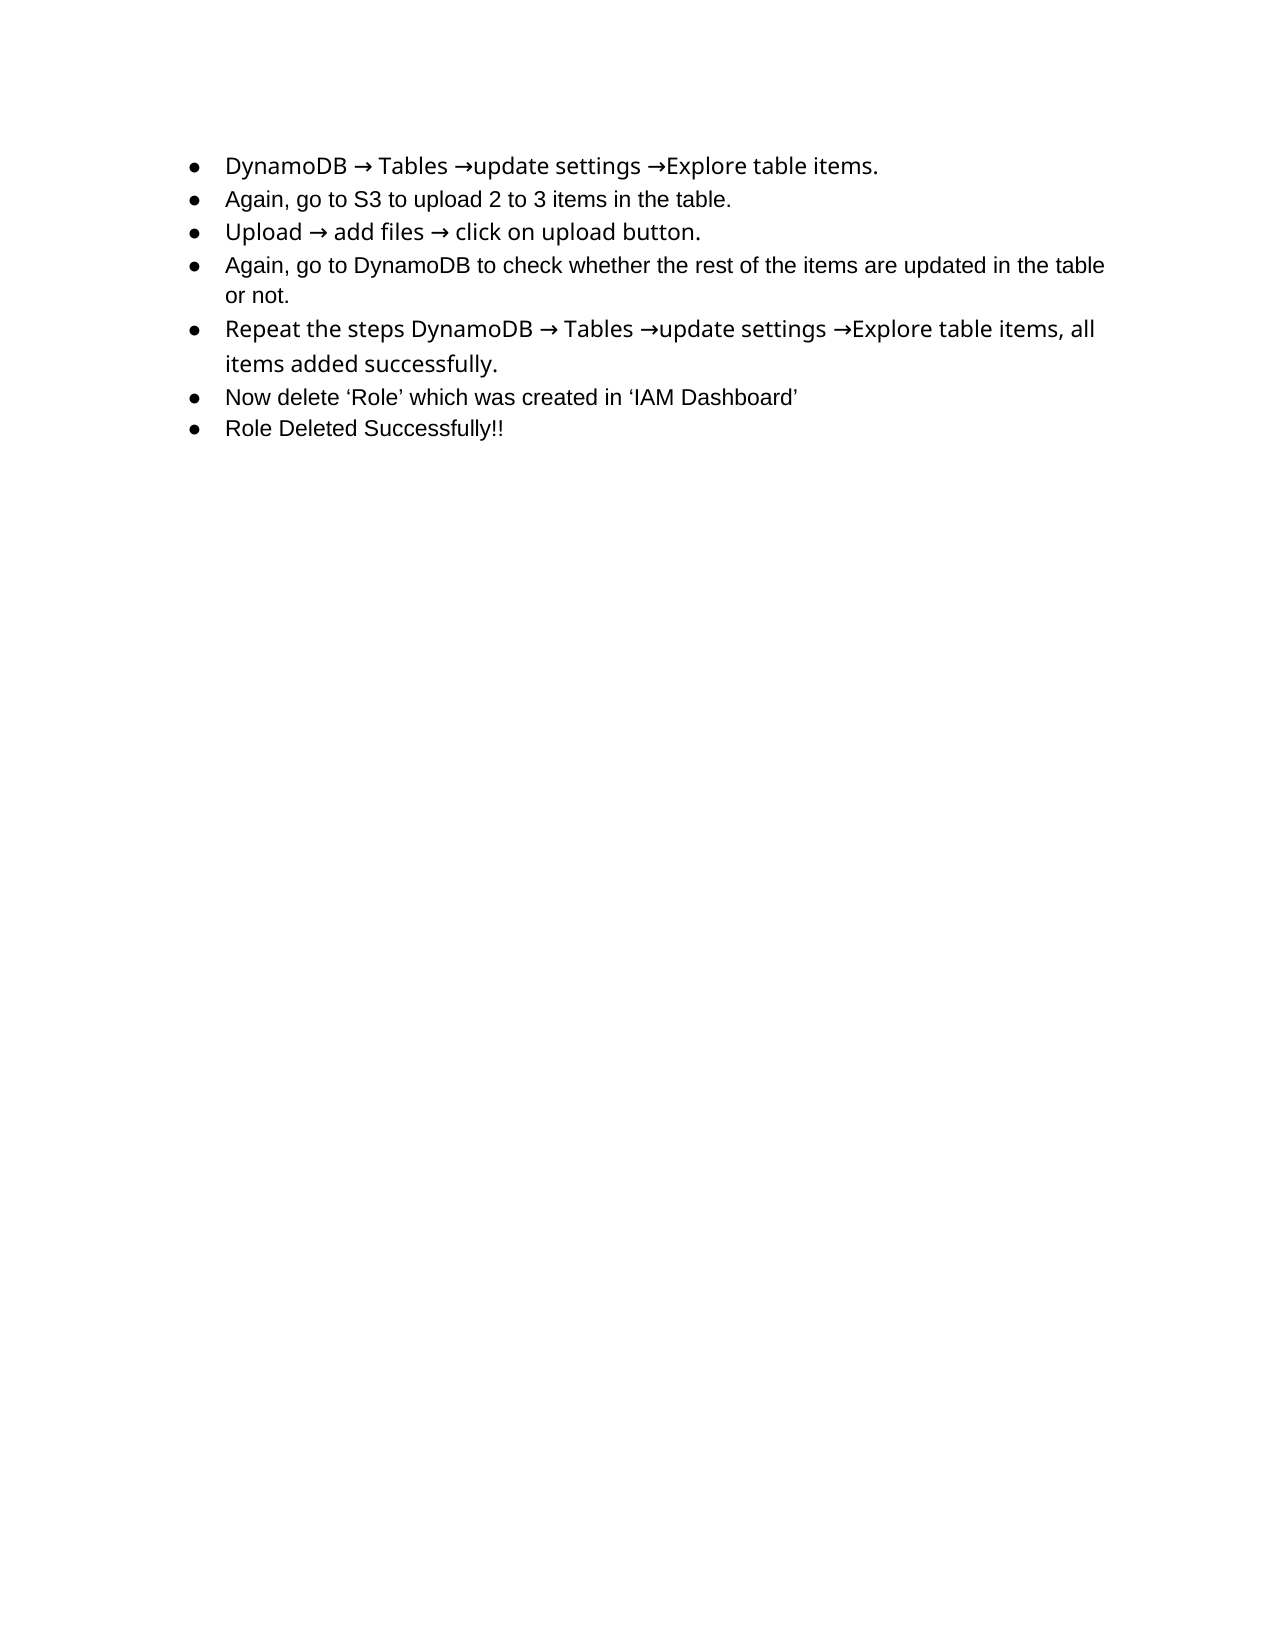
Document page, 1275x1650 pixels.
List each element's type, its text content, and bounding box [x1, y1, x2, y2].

list Now delete ‘Role’ which was created in ‘IAM Dashboard’ [187, 384, 1125, 411]
list Again, go to DynamoDB to check whether the rest of the items are updated in the table or not. [187, 252, 1125, 309]
list Repeat the steps DynamoDB → Tables →update settings →Explore table items, all items added successfully. [187, 312, 1125, 380]
list Role Deleted Successfully!! [187, 414, 1125, 441]
list Upload → add files → click on upload button. [187, 216, 1125, 247]
list Again, go to S3 to upload 2 to 3 items in the table. [187, 186, 1125, 212]
list DynamoDB → Tables →update settings →Explore table items. [187, 150, 1125, 181]
